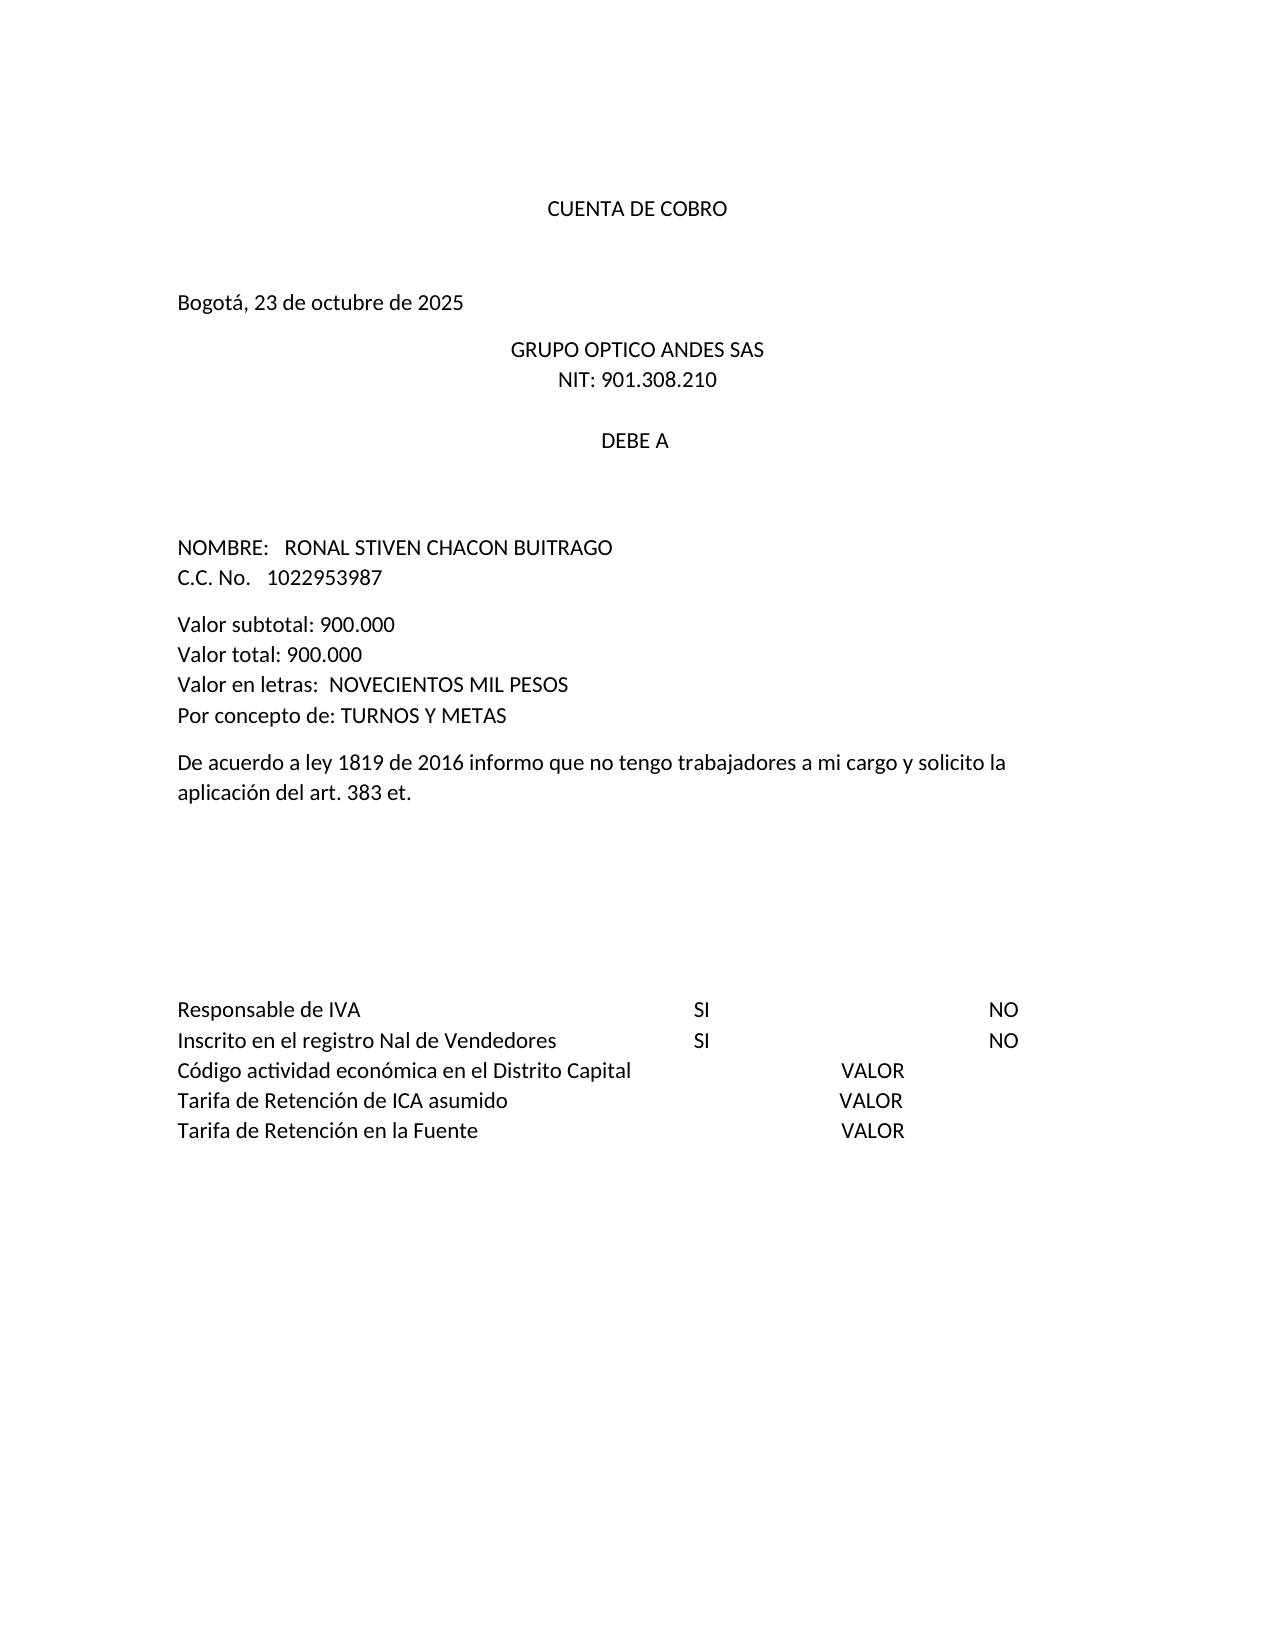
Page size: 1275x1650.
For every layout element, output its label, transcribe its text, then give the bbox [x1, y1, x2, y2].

text Valor subtotal: 900.000 Valor total: 900.000 Valor en letras: NOVECIENTOS MIL PESOS Por concepto de: TURNOS Y METAS [177, 610, 1098, 729]
text GRUPO OPTICO ANDES SAS NIT: 901.308.210 DEBE A [177, 335, 1098, 514]
text De acuerdo a ley 1819 de 2016 informo que no tengo trabajadores a mi cargo y solicito la aplicación del art. 383 et. [177, 748, 1098, 836]
text Bogotá, 23 de octubre de 2025 [177, 288, 1098, 316]
text Responsable de IVA SI NO Inscrito en el registro Nal de Vendedores SI NO Código actividad económica en el Distrito Capital VALOR Tarifa de Retención de ICA asumido VALOR Tarifa de Retención en la Fuente VALOR [177, 996, 1098, 1144]
text CUENTA DE COBRO [177, 194, 1098, 222]
text NOMBRE: RONAL STIVEN CHACON BUITRAGO C.C. No. 1022953987 [177, 533, 1098, 591]
